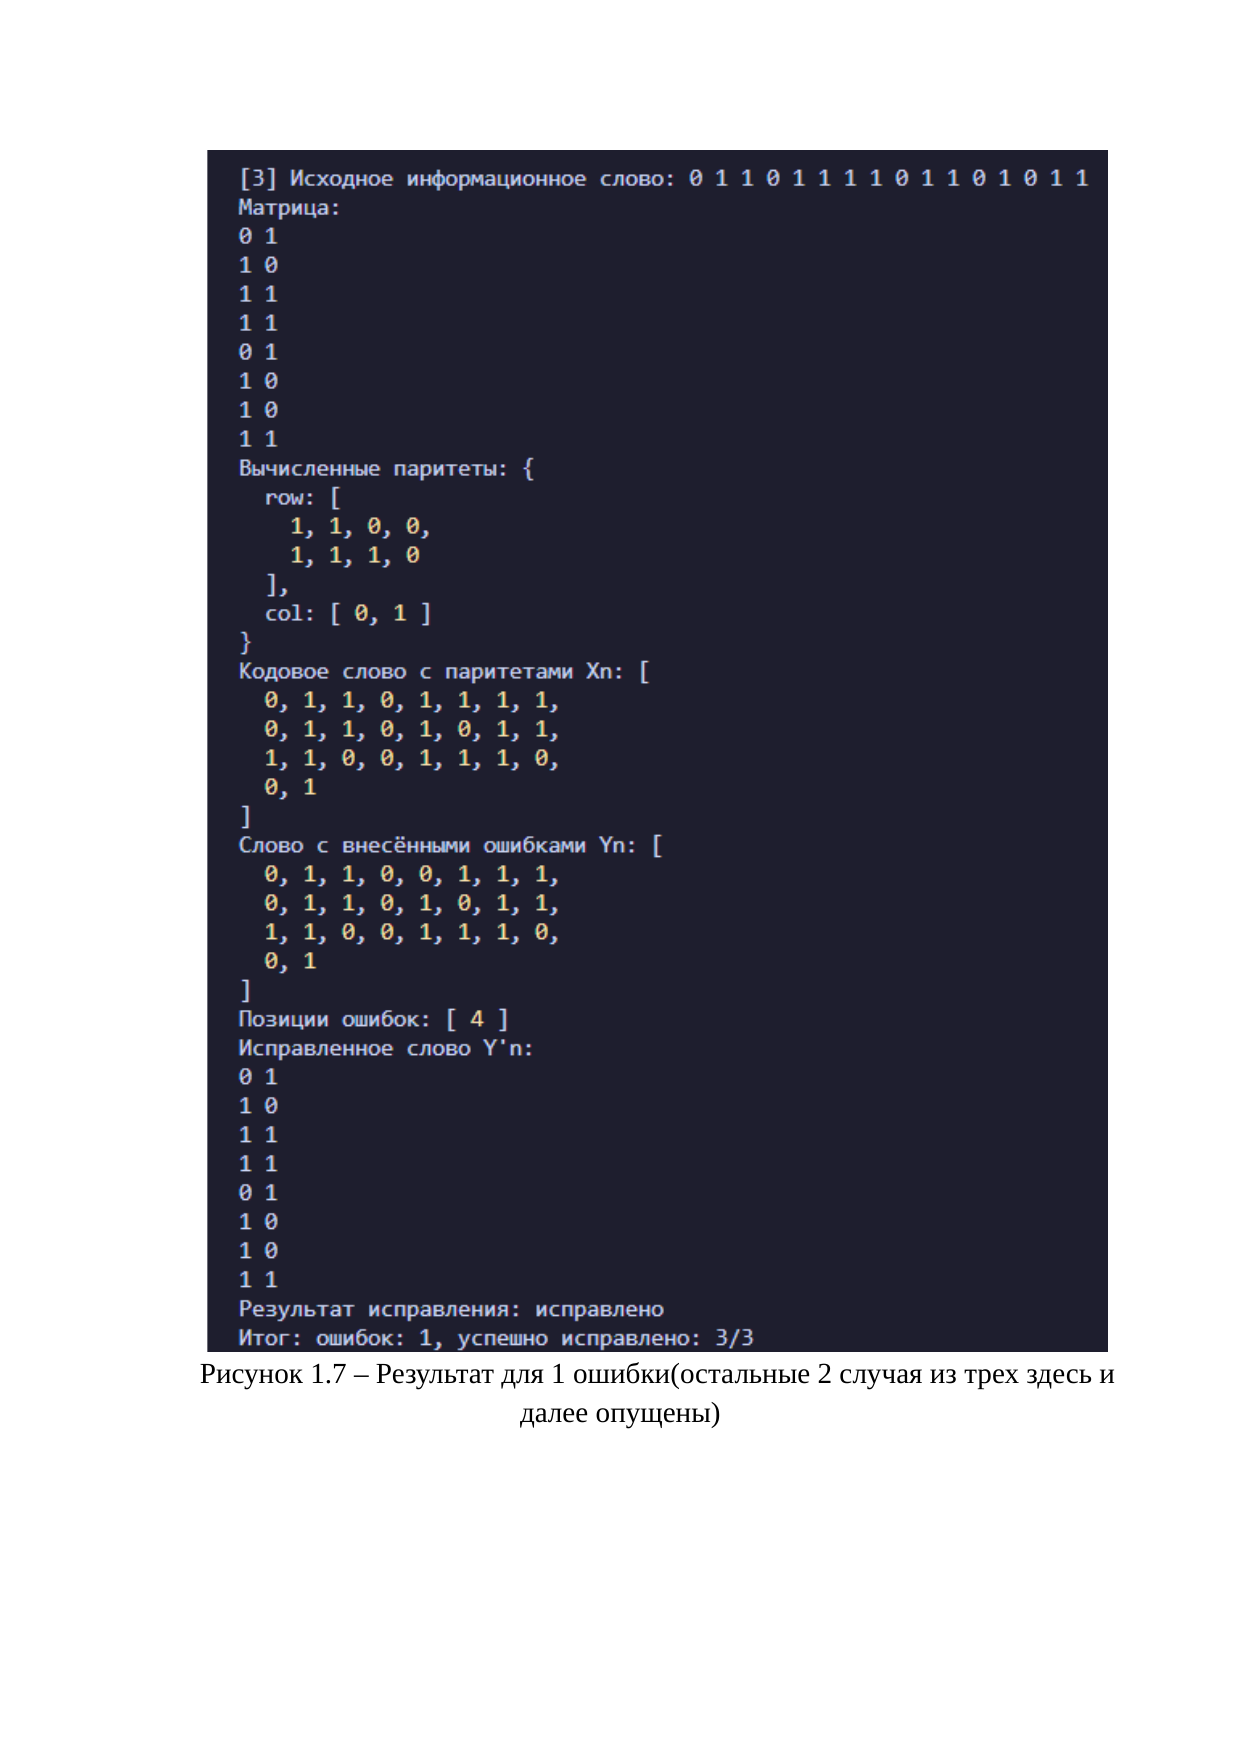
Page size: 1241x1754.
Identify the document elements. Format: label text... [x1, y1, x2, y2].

picture [207, 150, 1108, 1352]
text Рисунок 1.7 – Результат для 1 ошибки(остальные 2 случая из трех здесь и далее опущены) [112, 1356, 1128, 1428]
